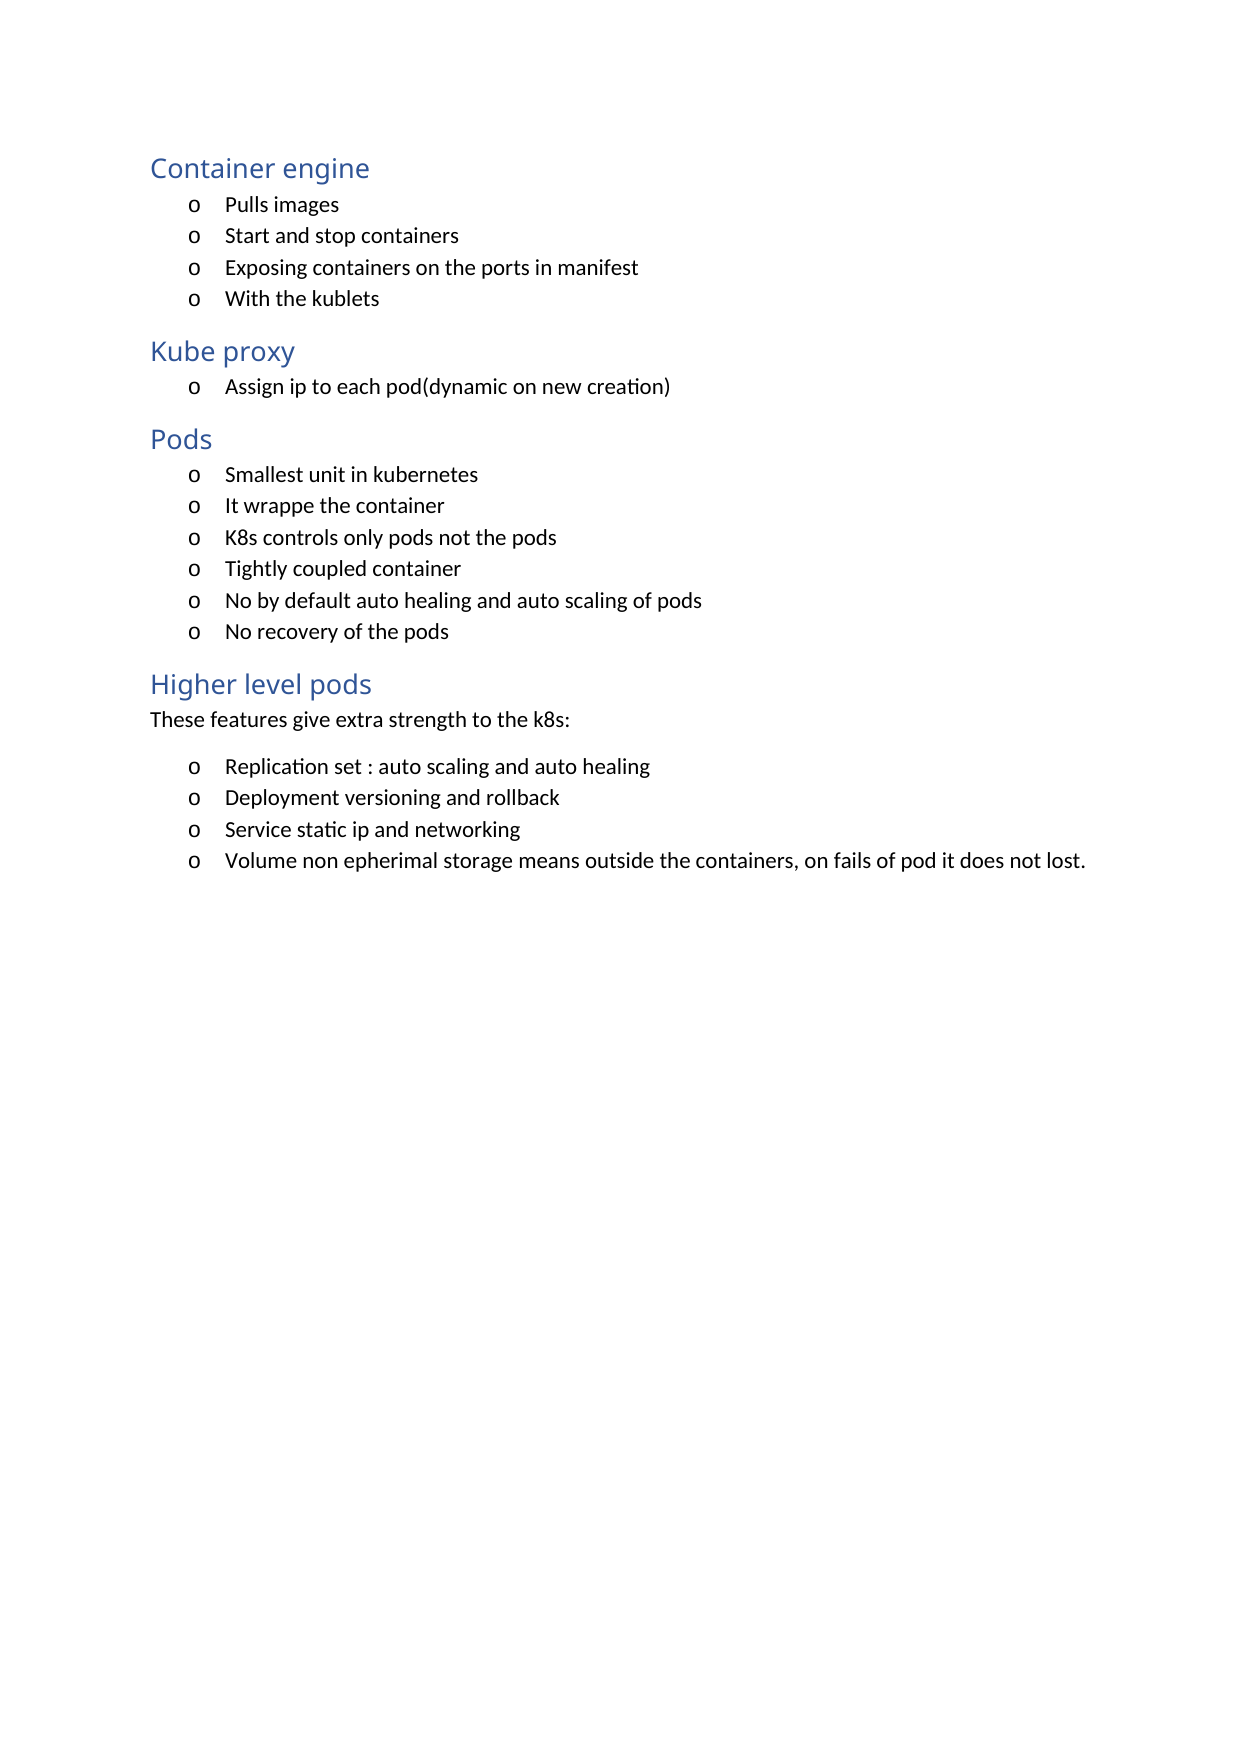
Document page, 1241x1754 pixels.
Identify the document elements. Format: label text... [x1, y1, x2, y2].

list K8s controls only pods not the pods [187, 523, 1090, 552]
list Replication set : auto scaling and auto healing [187, 752, 1090, 781]
subtitle Pods [150, 420, 1090, 457]
list With the kublets [187, 284, 1090, 313]
list Tightly coupled container [187, 554, 1090, 583]
list No recovery of the pods [187, 617, 1090, 646]
list Volume non epherimal storage means outside the containers, on fails of pod it does not lost. [187, 846, 1090, 876]
subtitle Container engine [150, 150, 1090, 187]
list Pulls images [187, 190, 1090, 219]
subtitle Higher level pods [150, 665, 1090, 702]
list It wrappe the container [187, 491, 1090, 521]
list Exposing containers on the ports in manifest [187, 253, 1090, 282]
subtitle Kube proxy [150, 332, 1090, 369]
text These features give extra strength to the k8s: [150, 705, 1090, 733]
list Service static ip and networking [187, 815, 1090, 844]
list No by default auto healing and auto scaling of pods [187, 586, 1090, 615]
list Smallest unit in kubernetes [187, 460, 1090, 489]
list Assign ip to each pod(dynamic on new creation) [187, 372, 1090, 401]
list Start and stop containers [187, 221, 1090, 250]
list Deployment versioning and rollback [187, 783, 1090, 813]
